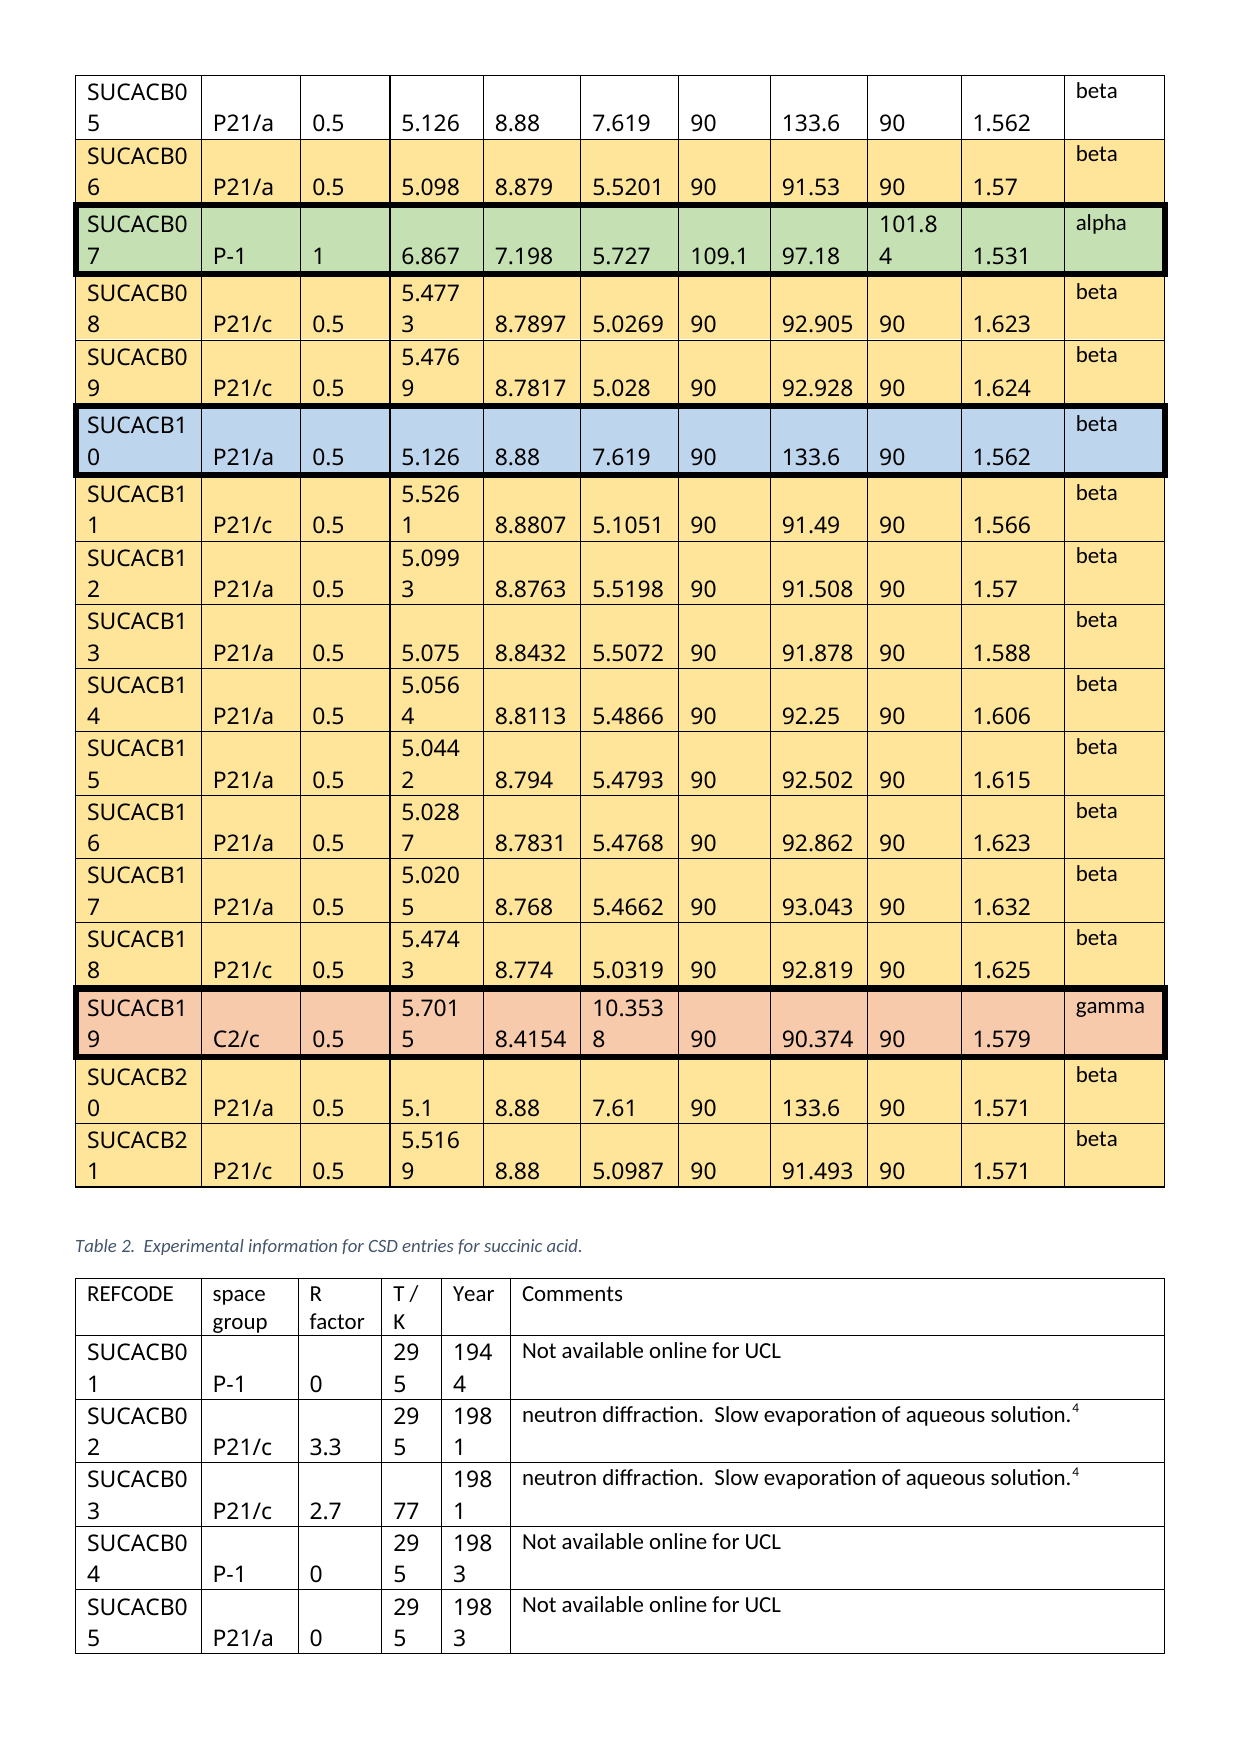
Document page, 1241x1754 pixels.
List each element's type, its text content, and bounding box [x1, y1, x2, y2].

table_cell 5.4769 [391, 341, 483, 403]
table_cell 1 [301, 208, 389, 271]
table_cell SUCACB20 [76, 1060, 201, 1123]
table_cell 91.508 [771, 542, 867, 604]
table_header T / K [382, 1279, 441, 1335]
table_cell 0.5 [301, 76, 389, 138]
table_cell SUCACB01 [76, 1336, 201, 1399]
table_cell 1.615 [962, 732, 1064, 795]
table_cell 92.502 [771, 732, 867, 795]
table_cell 1.623 [962, 277, 1064, 339]
table_cell P21/a [202, 732, 300, 795]
table_cell 1.606 [962, 669, 1064, 731]
table_cell SUCACB14 [76, 669, 201, 731]
table_cell 90.374 [771, 992, 867, 1054]
table_cell 5.0269 [581, 277, 678, 339]
table_cell 8.8807 [484, 478, 580, 541]
table_cell 0.5 [301, 796, 389, 858]
table_cell 0 [299, 1527, 381, 1589]
table_cell 1.57 [962, 140, 1064, 202]
table_cell 5.098 [391, 140, 483, 202]
table_cell P21/c [202, 923, 300, 985]
table_cell 90 [868, 140, 961, 202]
table_cell 7.61 [581, 1060, 678, 1123]
table_cell 5.727 [581, 208, 678, 271]
table_cell 8.774 [484, 923, 580, 985]
table_cell 5.4743 [391, 923, 483, 985]
table_header R factor [299, 1279, 381, 1335]
table_cell SUCACB16 [76, 796, 201, 858]
table_cell 8.4154 [484, 992, 580, 1054]
table_cell 90 [868, 923, 961, 985]
table_cell 7.619 [581, 76, 678, 138]
table_cell SUCACB19 [79, 992, 201, 1054]
table_cell 5.0442 [391, 732, 483, 795]
table_cell 0 [299, 1590, 381, 1653]
table_cell 92.819 [771, 923, 867, 985]
table_cell 0.5 [301, 409, 389, 472]
table_cell 90 [679, 859, 770, 922]
table_cell 133.6 [771, 1060, 867, 1123]
table_cell 1983 [442, 1590, 510, 1653]
table_cell 295 [382, 1400, 441, 1462]
table_cell 1.625 [962, 923, 1064, 985]
table_cell P21/c [202, 1124, 300, 1186]
table_cell P21/a [202, 1590, 298, 1653]
table_cell SUCACB07 [79, 208, 201, 271]
table_cell 5.1051 [581, 478, 678, 541]
table_cell 5.126 [391, 76, 483, 138]
table_cell 90 [679, 669, 770, 731]
table_cell P21/c [202, 478, 300, 541]
table_cell 5.4866 [581, 669, 678, 731]
table_cell 7.198 [484, 208, 580, 271]
table_cell 8.879 [484, 140, 580, 202]
table_cell P21/a [202, 140, 300, 202]
table_cell P21/c [202, 1400, 298, 1462]
table_cell 5.0205 [391, 859, 483, 922]
table_cell 8.8432 [484, 605, 580, 668]
table_cell 1.571 [962, 1060, 1064, 1123]
table_cell beta [1065, 732, 1164, 795]
table_cell 91.53 [771, 140, 867, 202]
table_cell 90 [679, 605, 770, 668]
table_cell 93.043 [771, 859, 867, 922]
table_cell 101.84 [868, 208, 961, 271]
table_cell 0 [299, 1336, 381, 1399]
table_cell 0.5 [301, 992, 389, 1054]
table_cell 90 [868, 76, 961, 138]
table_cell beta [1065, 1124, 1164, 1186]
table_cell 133.6 [771, 409, 867, 472]
table_cell 8.8113 [484, 669, 580, 731]
table_cell SUCACB03 [76, 1463, 201, 1526]
table_cell 5.7015 [391, 992, 483, 1054]
table_cell 8.7817 [484, 341, 580, 403]
table_cell 10.3538 [581, 992, 678, 1054]
table_cell beta [1065, 859, 1164, 922]
table_cell 1.579 [962, 992, 1064, 1054]
table_cell 5.0319 [581, 923, 678, 985]
table_cell SUCACB11 [76, 478, 201, 541]
table_cell SUCACB05 [76, 76, 201, 138]
table_cell 8.88 [484, 1060, 580, 1123]
table_cell C2/c [202, 992, 300, 1054]
table_cell 90 [679, 992, 770, 1054]
table_cell 109.1 [679, 208, 770, 271]
table_header Year [442, 1279, 510, 1335]
table_cell 5.4662 [581, 859, 678, 922]
table_cell beta [1065, 409, 1162, 472]
table_cell 90 [679, 1124, 770, 1186]
table_cell 8.88 [484, 1124, 580, 1186]
table_cell P21/c [202, 1463, 298, 1526]
table_cell 0.5 [301, 140, 389, 202]
table_cell 0.5 [301, 923, 389, 985]
table_cell beta [1065, 542, 1164, 604]
table_cell P21/a [202, 542, 300, 604]
table_cell 90 [679, 923, 770, 985]
table_cell 92.905 [771, 277, 867, 339]
table_cell 5.5261 [391, 478, 483, 541]
table_cell 90 [679, 1060, 770, 1123]
table_cell 133.6 [771, 76, 867, 138]
table_cell 90 [679, 76, 770, 138]
table_cell 5.126 [391, 409, 483, 472]
table_cell 0.5 [301, 859, 389, 922]
table_cell 1981 [442, 1400, 510, 1462]
table_cell P-1 [202, 1527, 298, 1589]
table_cell 5.075 [391, 605, 483, 668]
table_cell P21/a [202, 796, 300, 858]
table_cell P21/a [202, 605, 300, 668]
table_cell P-1 [202, 208, 300, 271]
table_cell 5.0564 [391, 669, 483, 731]
table_cell 5.4793 [581, 732, 678, 795]
table_cell beta [1065, 1060, 1164, 1123]
table_cell 2.7 [299, 1463, 381, 1526]
table_cell SUCACB15 [76, 732, 201, 795]
table_cell 8.8763 [484, 542, 580, 604]
table_cell SUCACB12 [76, 542, 201, 604]
table_cell P21/c [202, 341, 300, 403]
table_cell 8.88 [484, 76, 580, 138]
table_cell beta [1065, 341, 1164, 403]
table_cell 77 [382, 1463, 441, 1526]
table_cell beta [1065, 796, 1164, 858]
table_cell 5.4768 [581, 796, 678, 858]
table_cell 5.0993 [391, 542, 483, 604]
table_cell 8.794 [484, 732, 580, 795]
table_cell SUCACB17 [76, 859, 201, 922]
table_cell 90 [868, 669, 961, 731]
table_cell 1.531 [962, 208, 1064, 271]
table_cell 90 [679, 542, 770, 604]
table_cell 0.5 [301, 277, 389, 339]
table_cell 1.632 [962, 859, 1064, 922]
table_cell 90 [868, 409, 961, 472]
table_cell SUCACB08 [76, 277, 201, 339]
table_cell 5.0287 [391, 796, 483, 858]
table_cell 90 [868, 542, 961, 604]
table_cell SUCACB06 [76, 140, 201, 202]
table_cell P21/c [202, 277, 300, 339]
table_cell beta [1065, 277, 1164, 339]
table_cell 0.5 [301, 732, 389, 795]
table_cell 7.619 [581, 409, 678, 472]
table_cell 1.562 [962, 76, 1064, 138]
table_cell SUCACB02 [76, 1400, 201, 1462]
table_cell 90 [868, 732, 961, 795]
table_cell 1.57 [962, 542, 1064, 604]
table_cell 1944 [442, 1336, 510, 1399]
table_cell SUCACB10 [79, 409, 201, 472]
table_cell 90 [868, 277, 961, 339]
table_cell 92.862 [771, 796, 867, 858]
table_cell P21/a [202, 1060, 300, 1123]
table_cell 1.588 [962, 605, 1064, 668]
table_cell 3.3 [299, 1400, 381, 1462]
table_cell 90 [868, 859, 961, 922]
table_cell 91.49 [771, 478, 867, 541]
table_cell neutron diffraction. Slow evaporation of aqueous solution.4 [511, 1463, 1164, 1526]
table_cell 90 [868, 478, 961, 541]
table_cell beta [1065, 669, 1164, 731]
table_cell 0.5 [301, 1124, 389, 1186]
table_header Comments [511, 1279, 1164, 1335]
table_cell 1.562 [962, 409, 1064, 472]
table_cell P21/a [202, 409, 300, 472]
table_cell Not available online for UCL [511, 1527, 1164, 1589]
table_cell SUCACB04 [76, 1527, 201, 1589]
table_cell 5.5201 [581, 140, 678, 202]
table_header space group [202, 1279, 298, 1335]
table_cell 90 [679, 341, 770, 403]
table_cell Not available online for UCL [511, 1590, 1164, 1653]
table_cell SUCACB21 [76, 1124, 201, 1186]
table_cell P21/a [202, 669, 300, 731]
table_cell 97.18 [771, 208, 867, 271]
table_cell 92.928 [771, 341, 867, 403]
table_cell 5.5198 [581, 542, 678, 604]
table_cell 1.571 [962, 1124, 1064, 1186]
table_cell 90 [679, 140, 770, 202]
table_cell 1.566 [962, 478, 1064, 541]
table_cell 295 [382, 1527, 441, 1589]
table_cell 0.5 [301, 542, 389, 604]
table_cell 90 [868, 796, 961, 858]
table_cell 90 [868, 341, 961, 403]
table_cell P21/a [202, 76, 300, 138]
table_cell 5.5072 [581, 605, 678, 668]
table_cell 5.028 [581, 341, 678, 403]
table_cell 1983 [442, 1527, 510, 1589]
table_cell 8.88 [484, 409, 580, 472]
table_cell SUCACB18 [76, 923, 201, 985]
table_cell 91.878 [771, 605, 867, 668]
table_cell 90 [868, 1124, 961, 1186]
table_cell P-1 [202, 1336, 298, 1399]
table_cell 90 [868, 992, 961, 1054]
table_cell 0.5 [301, 341, 389, 403]
table_cell 1981 [442, 1463, 510, 1526]
table_cell beta [1065, 605, 1164, 668]
table_cell 295 [382, 1336, 441, 1399]
table_cell 295 [382, 1590, 441, 1653]
table_cell beta [1065, 76, 1164, 138]
table_cell beta [1065, 923, 1164, 985]
table_cell 90 [679, 277, 770, 339]
table_cell 90 [679, 409, 770, 472]
table_cell Not available online for UCL [511, 1336, 1164, 1399]
table_cell 6.867 [391, 208, 483, 271]
table_cell 90 [679, 732, 770, 795]
table_cell 90 [868, 1060, 961, 1123]
table_cell 92.25 [771, 669, 867, 731]
table_cell 90 [868, 605, 961, 668]
table_cell 5.4773 [391, 277, 483, 339]
table_cell 8.7897 [484, 277, 580, 339]
table_cell P21/a [202, 859, 300, 922]
table_cell 90 [679, 478, 770, 541]
table_cell 91.493 [771, 1124, 867, 1186]
table_cell SUCACB05 [76, 1590, 201, 1653]
table_cell SUCACB13 [76, 605, 201, 668]
table_cell 5.1 [391, 1060, 483, 1123]
table_cell 1.624 [962, 341, 1064, 403]
table_cell 90 [679, 796, 770, 858]
table_cell 0.5 [301, 478, 389, 541]
table_cell 8.768 [484, 859, 580, 922]
table_cell neutron diffraction. Slow evaporation of aqueous solution.4 [511, 1400, 1164, 1462]
table_cell alpha [1065, 208, 1162, 271]
table_cell beta [1065, 478, 1164, 541]
table_cell 1.623 [962, 796, 1064, 858]
table_cell SUCACB09 [76, 341, 201, 403]
table_cell 8.7831 [484, 796, 580, 858]
table_header REFCODE [76, 1279, 201, 1335]
table_cell beta [1065, 140, 1164, 202]
table_cell 0.5 [301, 1060, 389, 1123]
table_cell 0.5 [301, 669, 389, 731]
table_cell gamma [1065, 992, 1162, 1054]
table_cell 5.5169 [391, 1124, 483, 1186]
table_cell 0.5 [301, 605, 389, 668]
